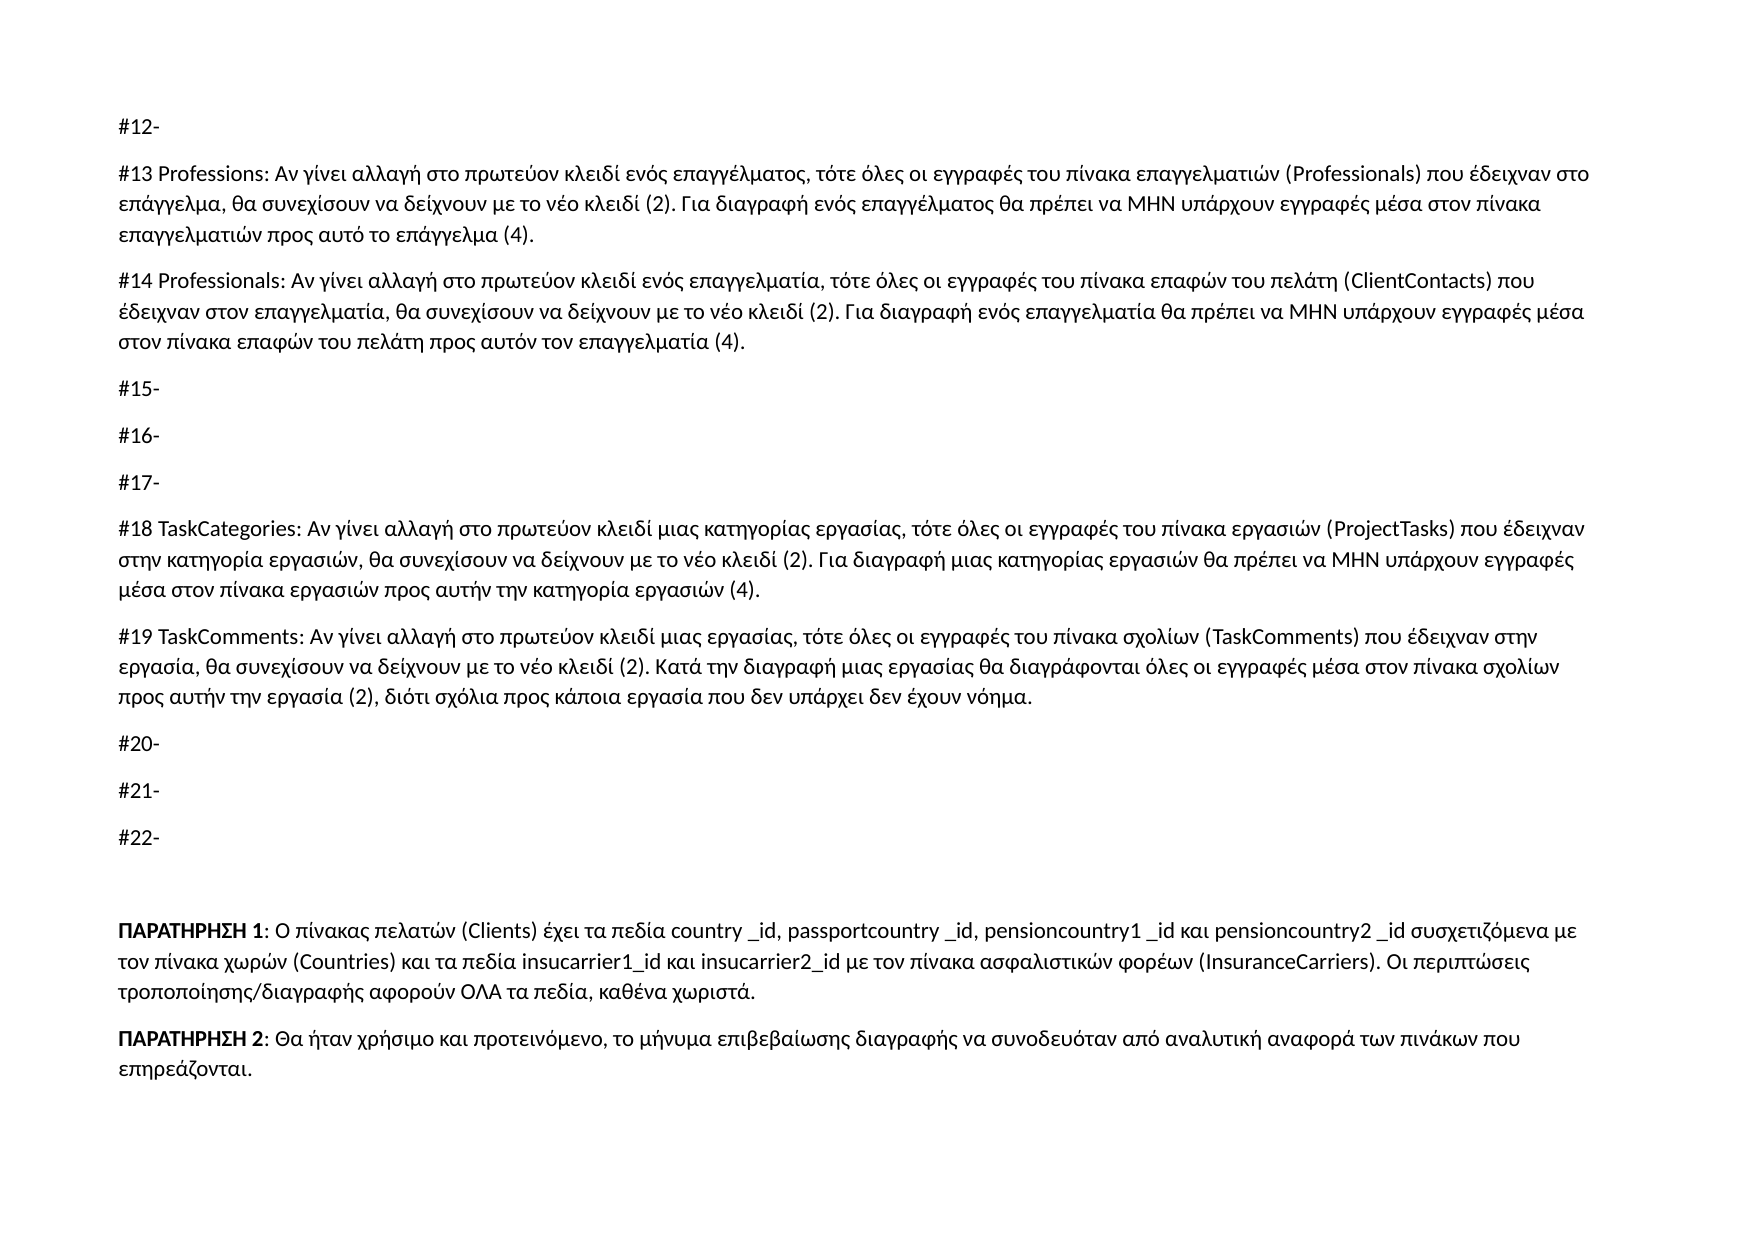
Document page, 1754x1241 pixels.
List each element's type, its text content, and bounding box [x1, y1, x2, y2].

text ΠΑΡΑΤΗΡΗΣΗ 1: Ο πίνακας πελατών (Clients) έχει τα πεδία country _id, passportcountry _id, pensioncountry1 _id και pensioncountry2 _id συσχετιζόμενα με τον πίνακα χωρών (Countries) και τα πεδία insucarrier1_id και insucarrier2_id με τον πίνακα ασφαλιστικών φορέων (InsuranceCarriers). Οι περιπτώσεις τροποποίησης/διαγραφής αφορούν ΟΛΑ τα πεδία, καθένα χωριστά. [118, 917, 1604, 1005]
text #18 TaskCategories: Αν γίνει αλλαγή στο πρωτεύον κλειδί μιας κατηγορίας εργασίας, τότε όλες οι εγγραφές του πίνακα εργασιών (ProjectTasks) που έδειχναν στην κατηγορία εργασιών, θα συνεχίσουν να δείχνουν με το νέο κλειδί (2). Για διαγραφή μιας κατηγορίας εργασιών θα πρέπει να ΜΗΝ υπάρχουν εγγραφές μέσα στον πίνακα εργασιών προς αυτήν την κατηγορία εργασιών (4). [118, 514, 1604, 603]
text ΠΑΡΑΤΗΡΗΣΗ 2: Θα ήταν χρήσιμο και προτεινόμενο, το μήνυμα επιβεβαίωσης διαγραφής να συνοδευόταν από αναλυτική αναφορά των πινάκων που επηρεάζονται. [118, 1024, 1604, 1082]
text #22- [118, 823, 1604, 851]
text #14 Professionals: Αν γίνει αλλαγή στο πρωτεύον κλειδί ενός επαγγελματία, τότε όλες οι εγγραφές του πίνακα επαφών του πελάτη (ClientContacts) που έδειχναν στον επαγγελματία, θα συνεχίσουν να δείχνουν με το νέο κλειδί (2). Για διαγραφή ενός επαγγελματία θα πρέπει να ΜΗΝ υπάρχουν εγγραφές μέσα στον πίνακα επαφών του πελάτη προς αυτόν τον επαγγελματία (4). [118, 267, 1604, 355]
text #19 TaskComments: Αν γίνει αλλαγή στο πρωτεύον κλειδί μιας εργασίας, τότε όλες οι εγγραφές του πίνακα σχολίων (TaskComments) που έδειχναν στην εργασία, θα συνεχίσουν να δείχνουν με το νέο κλειδί (2). Κατά την διαγραφή μιας εργασίας θα διαγράφονται όλες οι εγγραφές μέσα στον πίνακα σχολίων προς αυτήν την εργασία (2), διότι σχόλια προς κάποια εργασία που δεν υπάρχει δεν έχουν νόημα. [118, 622, 1604, 710]
text #17- [118, 468, 1604, 496]
text #20- [118, 729, 1604, 757]
text #12- [118, 112, 1604, 141]
text #13 Professions: Αν γίνει αλλαγή στο πρωτεύον κλειδί ενός επαγγέλματος, τότε όλες οι εγγραφές του πίνακα επαγγελματιών (Professionals) που έδειχναν στο επάγγελμα, θα συνεχίσουν να δείχνουν με το νέο κλειδί (2). Για διαγραφή ενός επαγγέλματος θα πρέπει να ΜΗΝ υπάρχουν εγγραφές μέσα στον πίνακα επαγγελματιών προς αυτό το επάγγελμα (4). [118, 159, 1604, 248]
text #16- [118, 421, 1604, 449]
text #15- [118, 374, 1604, 402]
text #21- [118, 776, 1604, 804]
